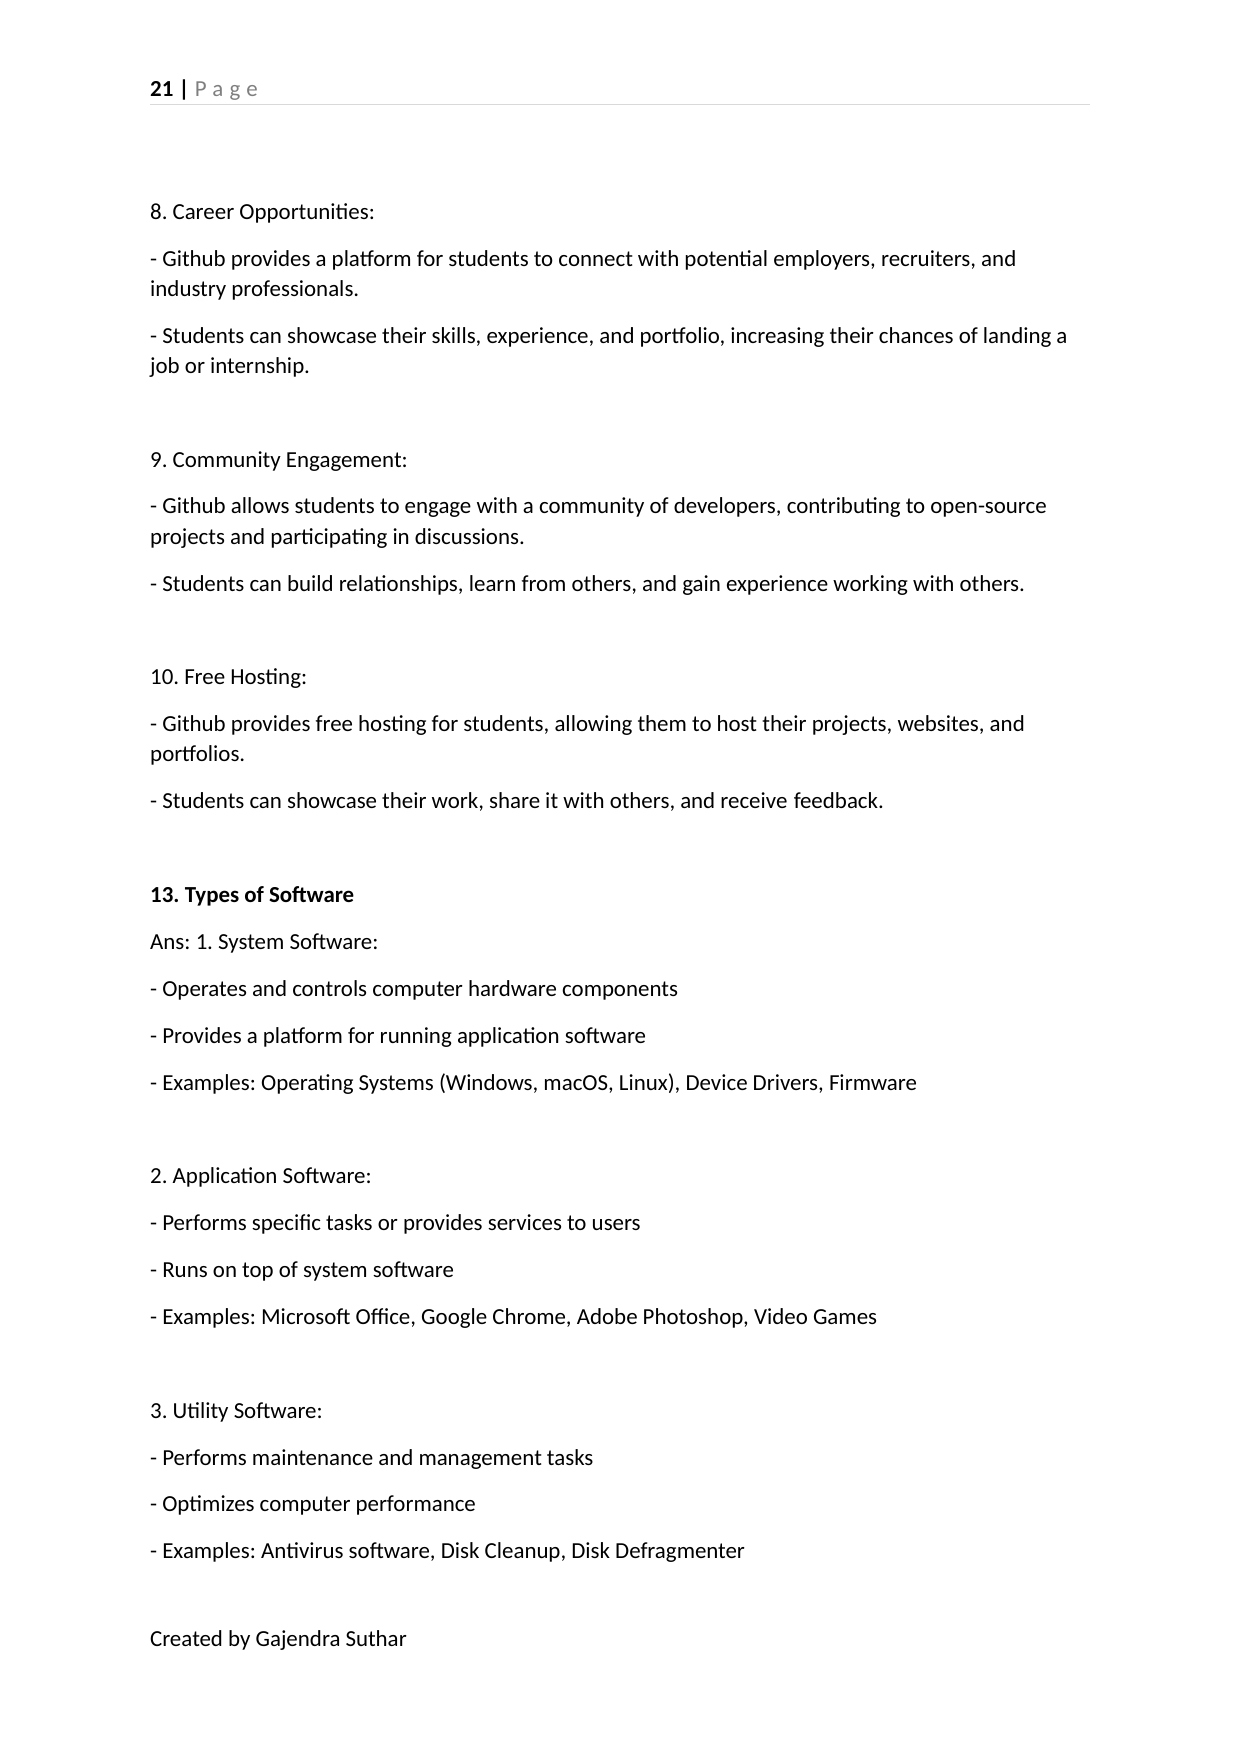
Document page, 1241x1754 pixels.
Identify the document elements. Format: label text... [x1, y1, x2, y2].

text - Optimizes computer performance [150, 1489, 1090, 1518]
text 2. Application Software: [150, 1161, 1090, 1189]
text 13. Types of Software [150, 880, 1090, 908]
text - Performs specific tasks or provides services to users [150, 1208, 1090, 1236]
text - Examples: Operating Systems (Windows, macOS, Linux), Device Drivers, Firmware [150, 1068, 1090, 1096]
text - Github provides free hosting for students, allowing them to host their projects, websites, and portfolios. [150, 709, 1090, 768]
text - Examples: Antivirus software, Disk Cleanup, Disk Defragmenter [150, 1536, 1090, 1564]
text - Performs maintenance and management tasks [150, 1443, 1090, 1471]
text 9. Community Engagement: [150, 445, 1090, 473]
text 10. Free Hosting: [150, 662, 1090, 691]
text - Operates and controls computer hardware components [150, 974, 1090, 1002]
text - Students can showcase their skills, experience, and portfolio, increasing their chances of landing a job or internship. [150, 321, 1090, 379]
text - Github provides a platform for students to connect with potential employers, recruiters, and industry professionals. [150, 244, 1090, 302]
text - Runs on top of system software [150, 1255, 1090, 1283]
text - Github allows students to engage with a community of developers, contributing to open-source projects and participating in discussions. [150, 492, 1090, 550]
text - Provides a platform for running application software [150, 1021, 1090, 1049]
text - Students can showcase their work, share it with others, and receive feedback. [150, 786, 1090, 814]
text - Examples: Microsoft Office, Google Chrome, Adobe Photoshop, Video Games [150, 1302, 1090, 1330]
text 3. Utility Software: [150, 1396, 1090, 1424]
text 8. Career Opportunities: [150, 197, 1090, 225]
text Ans: 1. System Software: [150, 927, 1090, 955]
text - Students can build relationships, learn from others, and gain experience working with others. [150, 569, 1090, 597]
